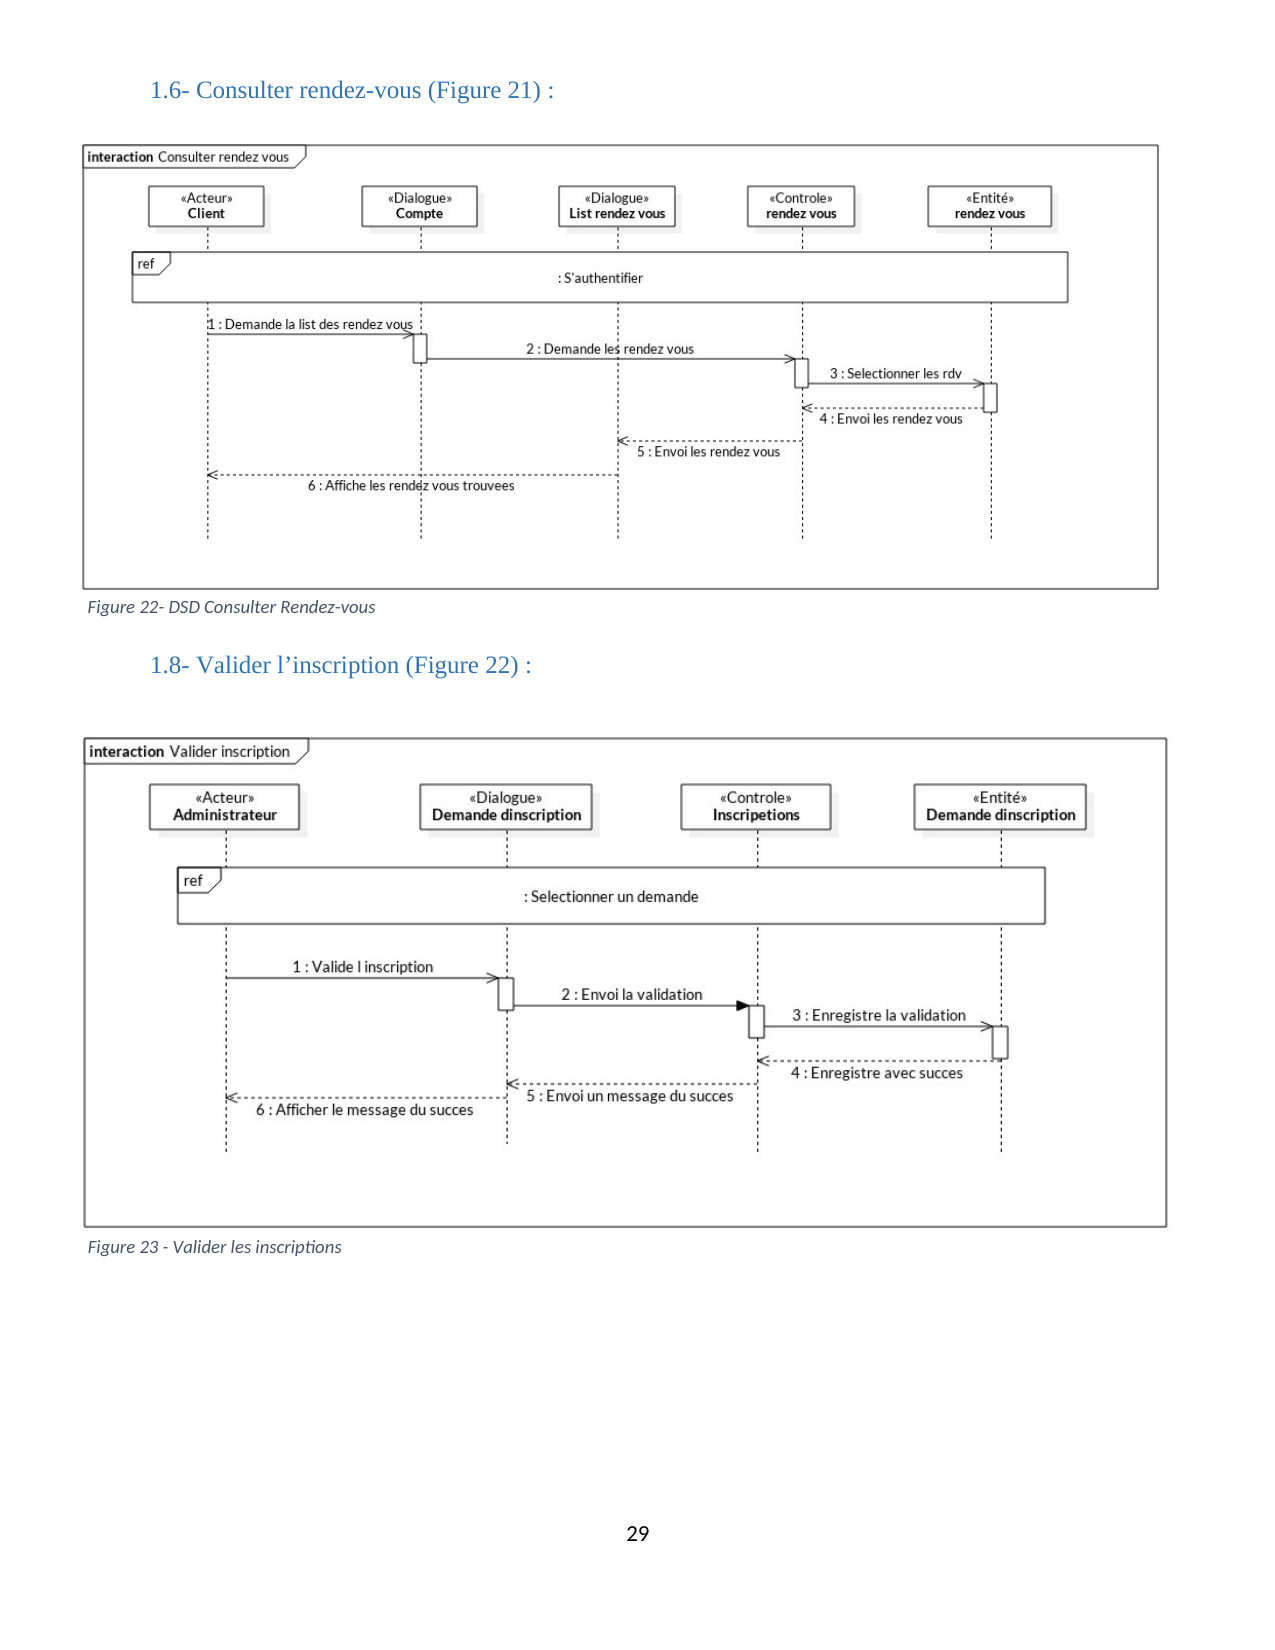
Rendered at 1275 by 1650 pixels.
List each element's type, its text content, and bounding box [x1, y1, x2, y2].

text 1.6- Consulter rendez-vous (Figure 21) : [75, 75, 1200, 104]
text 1.8- Valider l’inscription (Figure 22) : [75, 618, 1200, 678]
picture [73, 135, 1194, 626]
picture [73, 727, 1211, 1268]
